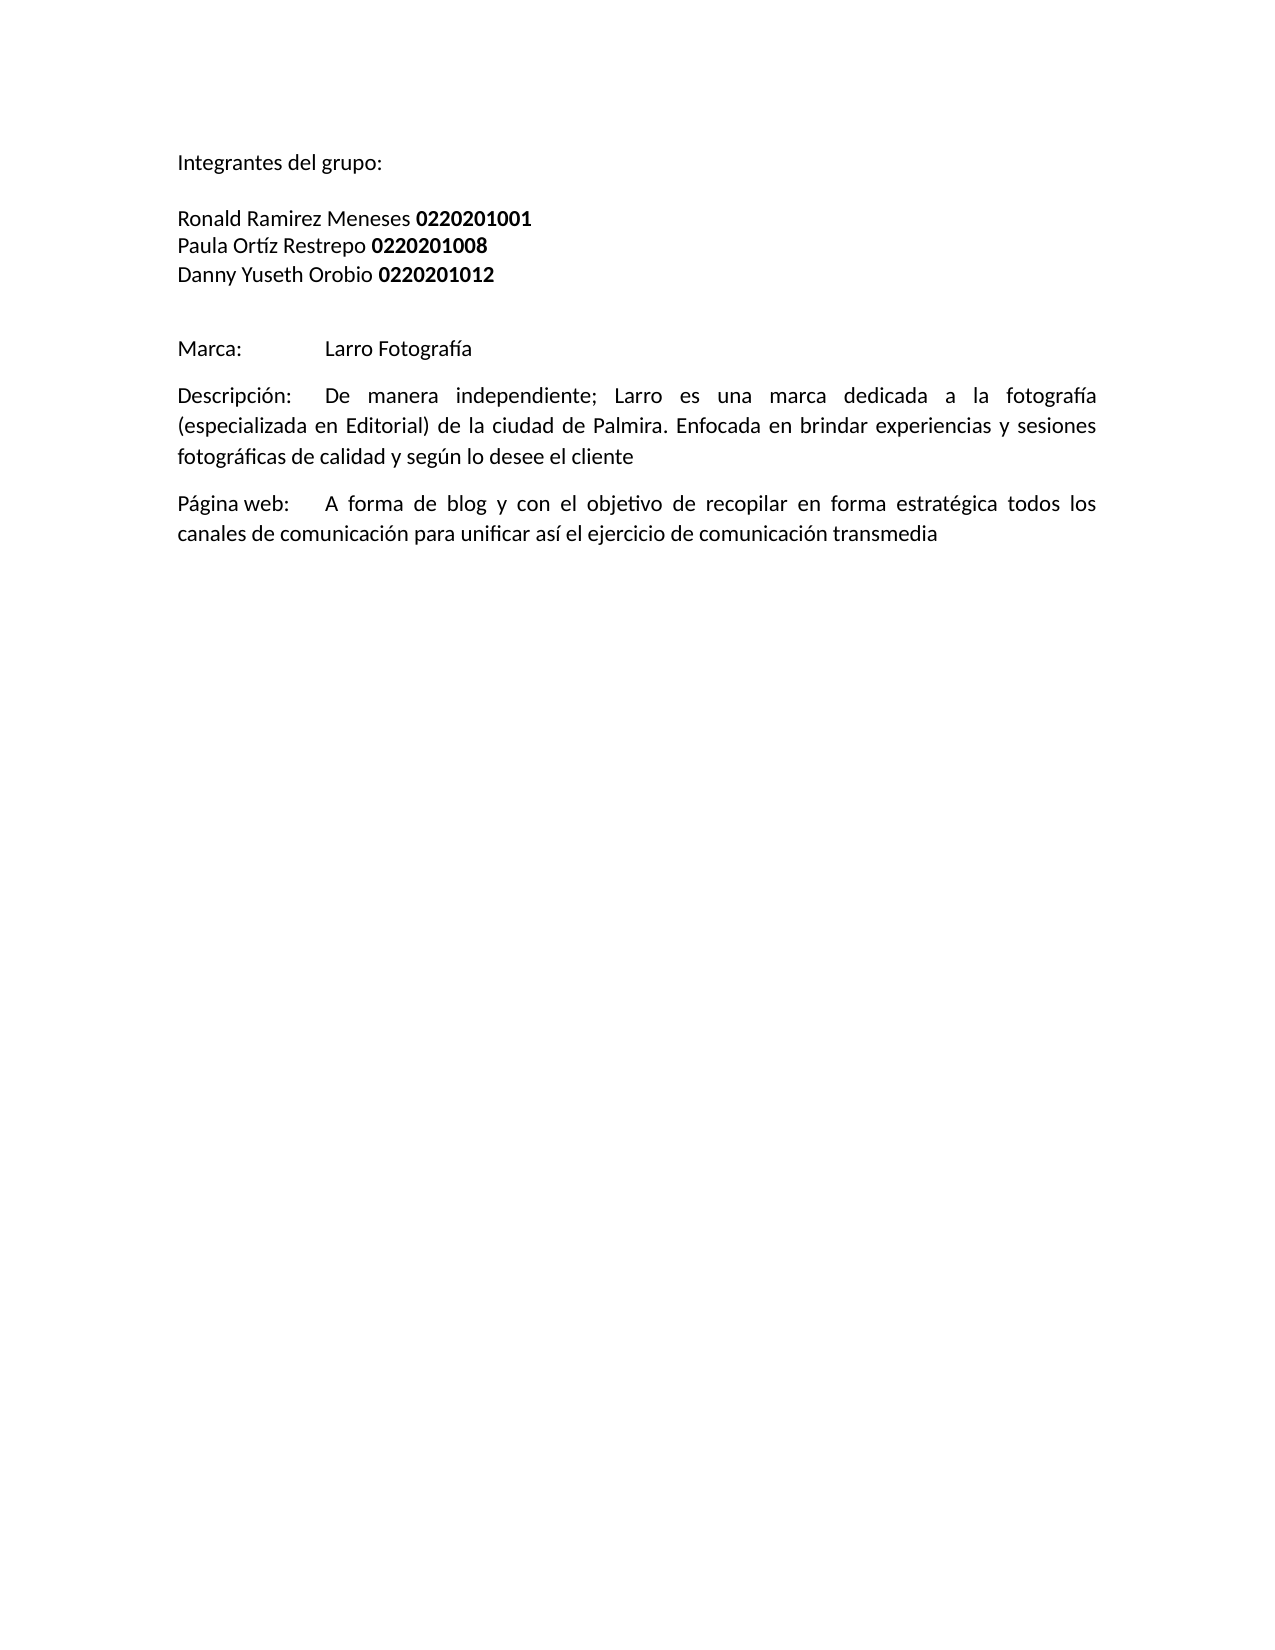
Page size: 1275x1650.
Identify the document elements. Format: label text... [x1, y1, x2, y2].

text Descripción: De manera independiente; Larro es una marca dedicada a la fotografía (especializada en Editorial) de la ciudad de Palmira. Enfocada en brindar experiencias y sesiones fotográficas de calidad y según lo desee el cliente [177, 381, 1098, 470]
text Danny Yuseth Orobio 0220201012 [177, 260, 1098, 288]
text Integrantes del grupo: [177, 148, 1098, 176]
text Marca: Larro Fotografía [177, 334, 1098, 363]
text Página web: A forma de blog y con el objetivo de recopilar en forma estratégica todos los canales de comunicación para unificar así el ejercicio de comunicación transmedia [177, 489, 1098, 547]
text Paula Ortíz Restrepo 0220201008 [177, 232, 1098, 260]
text Ronald Ramirez Meneses 0220201001 [177, 204, 1098, 232]
